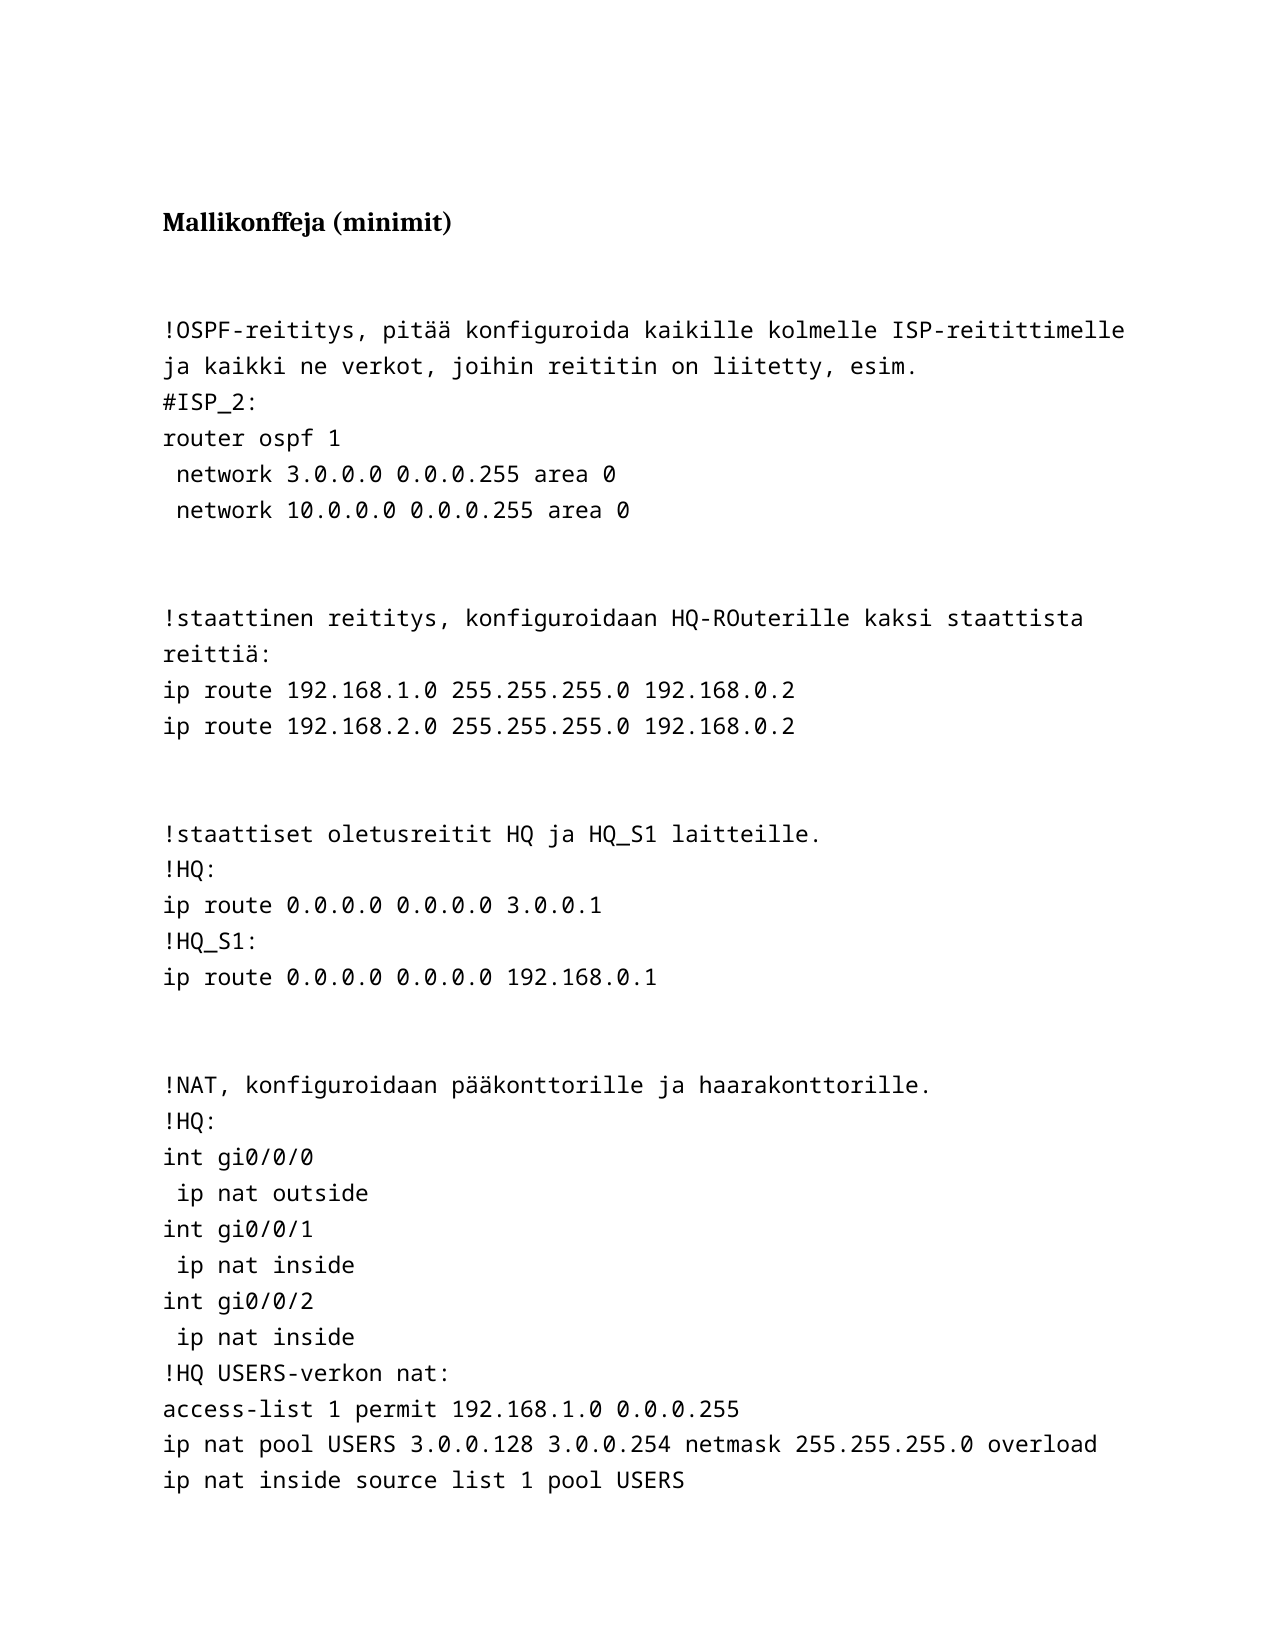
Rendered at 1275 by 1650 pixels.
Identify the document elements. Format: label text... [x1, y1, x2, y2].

text !HQ: [162, 853, 1125, 885]
text !HQ USERS-verkon nat: [162, 1357, 1125, 1388]
text ip route 0.0.0.0 0.0.0.0 192.168.0.1 [162, 961, 1125, 992]
text #ISP_2: [162, 386, 1125, 417]
text !staattinen reititys, konfiguroidaan HQ-ROuterille kaksi staattista reittiä: [162, 602, 1125, 669]
text ip nat inside source list 1 pool USERS [162, 1464, 1125, 1496]
text router ospf 1 [162, 422, 1125, 453]
text !OSPF-reititys, pitää konfiguroida kaikille kolmelle ISP-reitittimelle ja kaikki ne verkot, joihin reititin on liitetty, esim. [162, 314, 1125, 382]
text ip route 0.0.0.0 0.0.0.0 3.0.0.1 [162, 889, 1125, 921]
text int gi0/0/1 [162, 1213, 1125, 1244]
text ip nat inside [162, 1249, 1125, 1280]
text !HQ_S1: [162, 925, 1125, 957]
text ip route 192.168.2.0 255.255.255.0 192.168.0.2 [162, 710, 1125, 741]
text network 3.0.0.0 0.0.0.255 area 0 [162, 458, 1125, 489]
text access-list 1 permit 192.168.1.0 0.0.0.255 [162, 1392, 1125, 1424]
text ip route 192.168.1.0 255.255.255.0 192.168.0.2 [162, 674, 1125, 705]
text ip nat inside [162, 1321, 1125, 1352]
text network 10.0.0.0 0.0.0.255 area 0 [162, 494, 1125, 525]
text !NAT, konfiguroidaan pääkonttorille ja haarakonttorille. [162, 1069, 1125, 1100]
text ip nat pool USERS 3.0.0.128 3.0.0.254 netmask 255.255.255.0 overload [162, 1428, 1125, 1460]
subtitle Mallikonffeja (minimit) [162, 207, 1125, 238]
text !staattiset oletusreitit HQ ja HQ_S1 laitteille. [162, 817, 1125, 849]
text ip nat outside [162, 1177, 1125, 1208]
text !HQ: [162, 1105, 1125, 1136]
text int gi0/0/2 [162, 1285, 1125, 1316]
text int gi0/0/0 [162, 1141, 1125, 1172]
